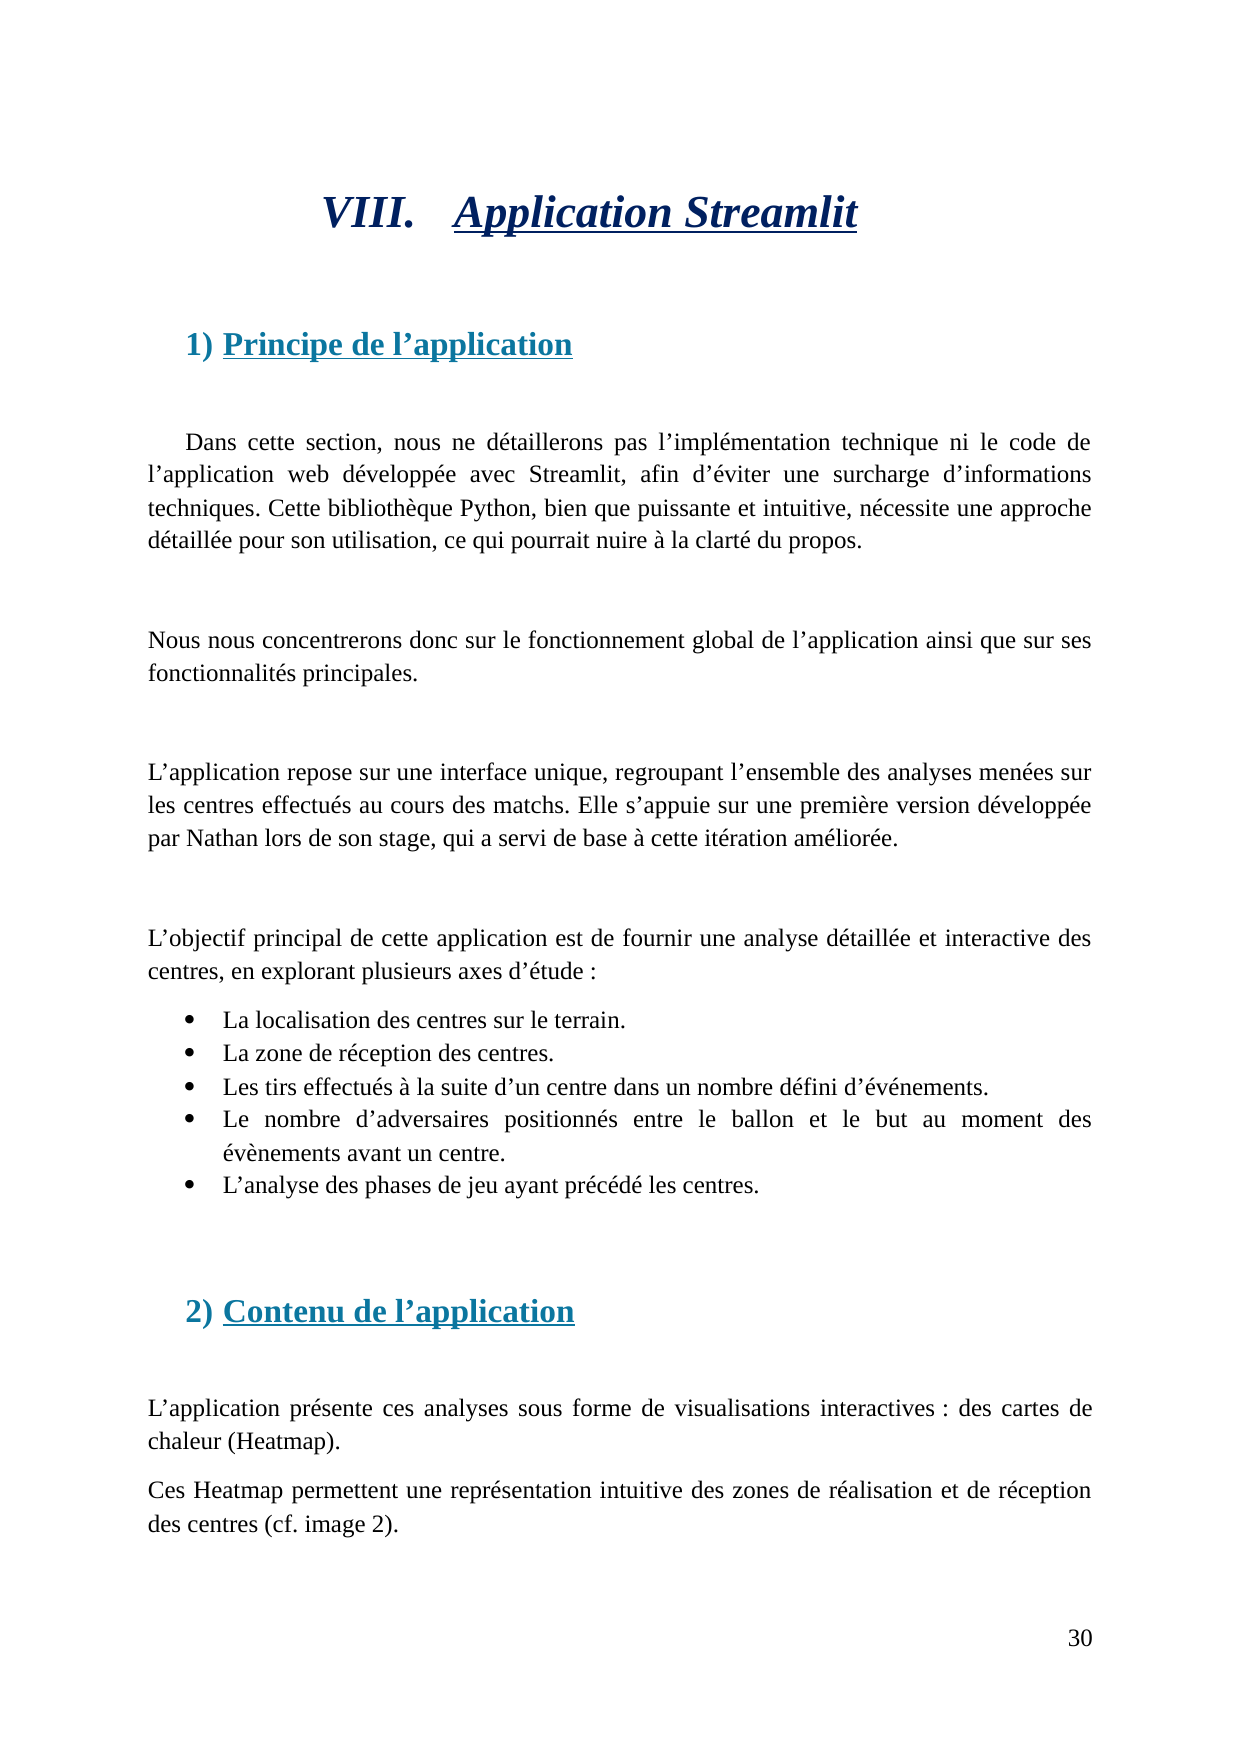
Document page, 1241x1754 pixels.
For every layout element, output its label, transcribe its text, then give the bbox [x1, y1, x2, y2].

list La zone de réception des centres. [185, 1038, 1093, 1067]
list La localisation des centres sur le terrain. [185, 1006, 1093, 1034]
list Les tirs effectués à la suite d’un centre dans un nombre défini d’événements. [185, 1072, 1093, 1100]
text L’application repose sur une interface unique, regroupant l’ensemble des analyses menées sur les centres effectués au cours des matchs. Elle s’appuie sur une première version développée par Nathan lors de son stage, qui a servi de base à cette itération améliorée. [148, 757, 1093, 852]
text L’application présente ces analyses sous forme de visualisations interactives : des cartes de chaleur (Heatmap). [148, 1393, 1093, 1455]
list Le nombre d’adversaires positionnés entre le ballon et le but au moment des évènements avant un centre. [185, 1104, 1093, 1166]
text L’objectif principal de cette application est de fournir une analyse détaillée et interactive des centres, en explorant plusieurs axes d’étude : [148, 923, 1093, 984]
text Dans cette section, nous ne détaillerons pas l’implémentation technique ni le code de l’application web développée avec Streamlit, afin d’éviter une surcharge d’informations techniques. Cette bibliothèque Python, bien que puissante et intuitive, nécessite une approche détaillée pour son utilisation, ce qui pourrait nuire à la clarté du propos. [148, 427, 1093, 554]
list L’analyse des phases de jeu ayant précédé les centres. [185, 1171, 1093, 1199]
list Principe de l’application [185, 324, 1093, 363]
text Nous nous concentrerons donc sur le fonctionnement global de l’application ainsi que sur ses fonctionnalités principales. [148, 625, 1093, 687]
text Application Streamlit [185, 185, 1093, 238]
text Ces Heatmap permettent une représentation intuitive des zones de réalisation et de réception des centres (cf. image 2). [148, 1476, 1093, 1537]
list Contenu de l’application [185, 1291, 1093, 1329]
